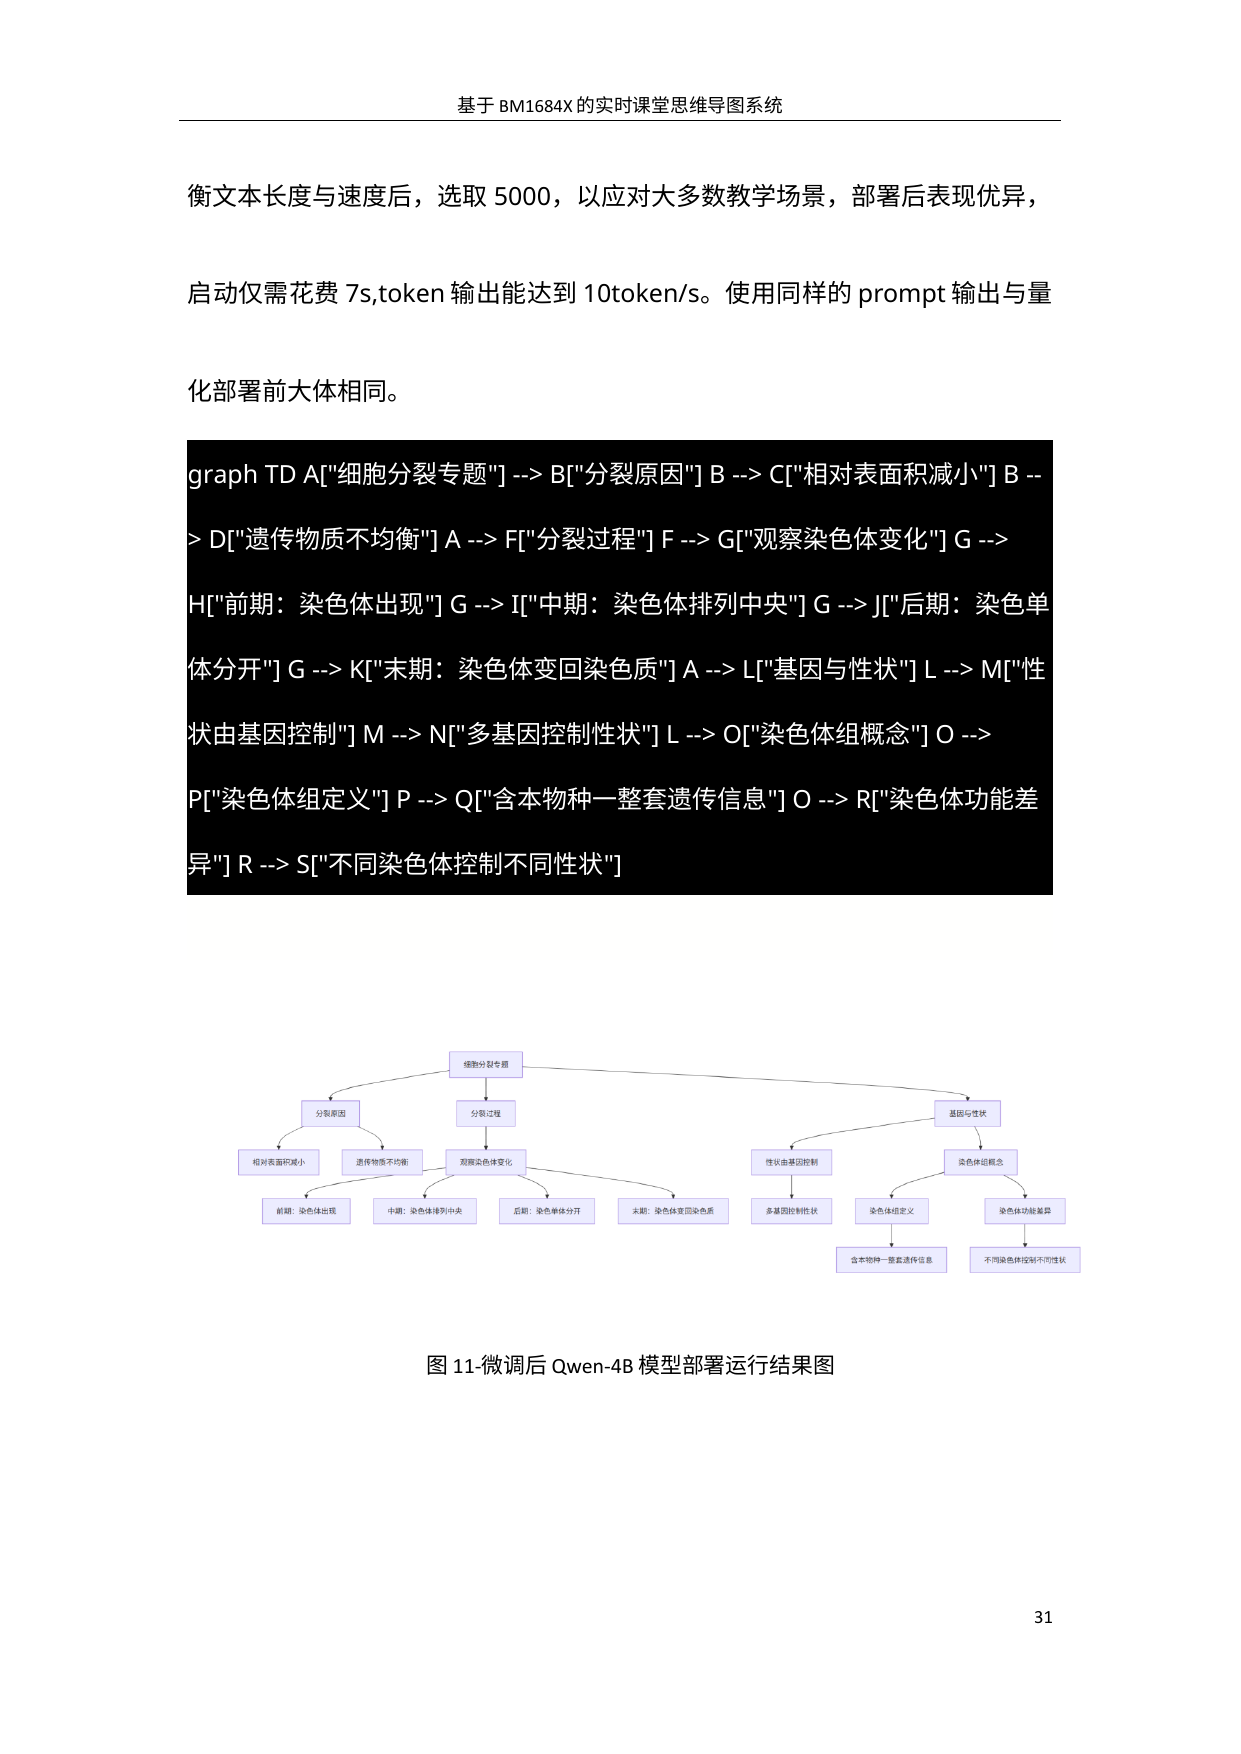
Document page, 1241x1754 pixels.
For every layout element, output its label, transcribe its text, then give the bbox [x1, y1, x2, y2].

text graph TD A["细胞分裂专题"] --> B["分裂原因"] B --> C["相对表面积减小"] B --> D["遗传物质不均衡"] A --> F["分裂过程"] F --> G["观察染色体变化"] G --> H["前期：染色体出现"] G --> I["中期：染色体排列中央"] G --> J["后期：染色单体分开"] G --> K["末期：染色体变回染色质"] A --> L["基因与性状"] L --> M["性状由基因控制"] M --> N["多基因控制性状"] L --> O["染色体组概念"] O --> P["染色体组定义"] P --> Q["含本物种一整套遗传信息"] O --> R["染色体功能差异"] R --> S["不同染色体控制不同性状"] [187, 440, 1053, 895]
text 图11-微调后Qwen-4B模型部署运行结果图 [187, 1348, 1053, 1380]
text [187, 162, 1053, 422]
picture [231, 1042, 1096, 1316]
